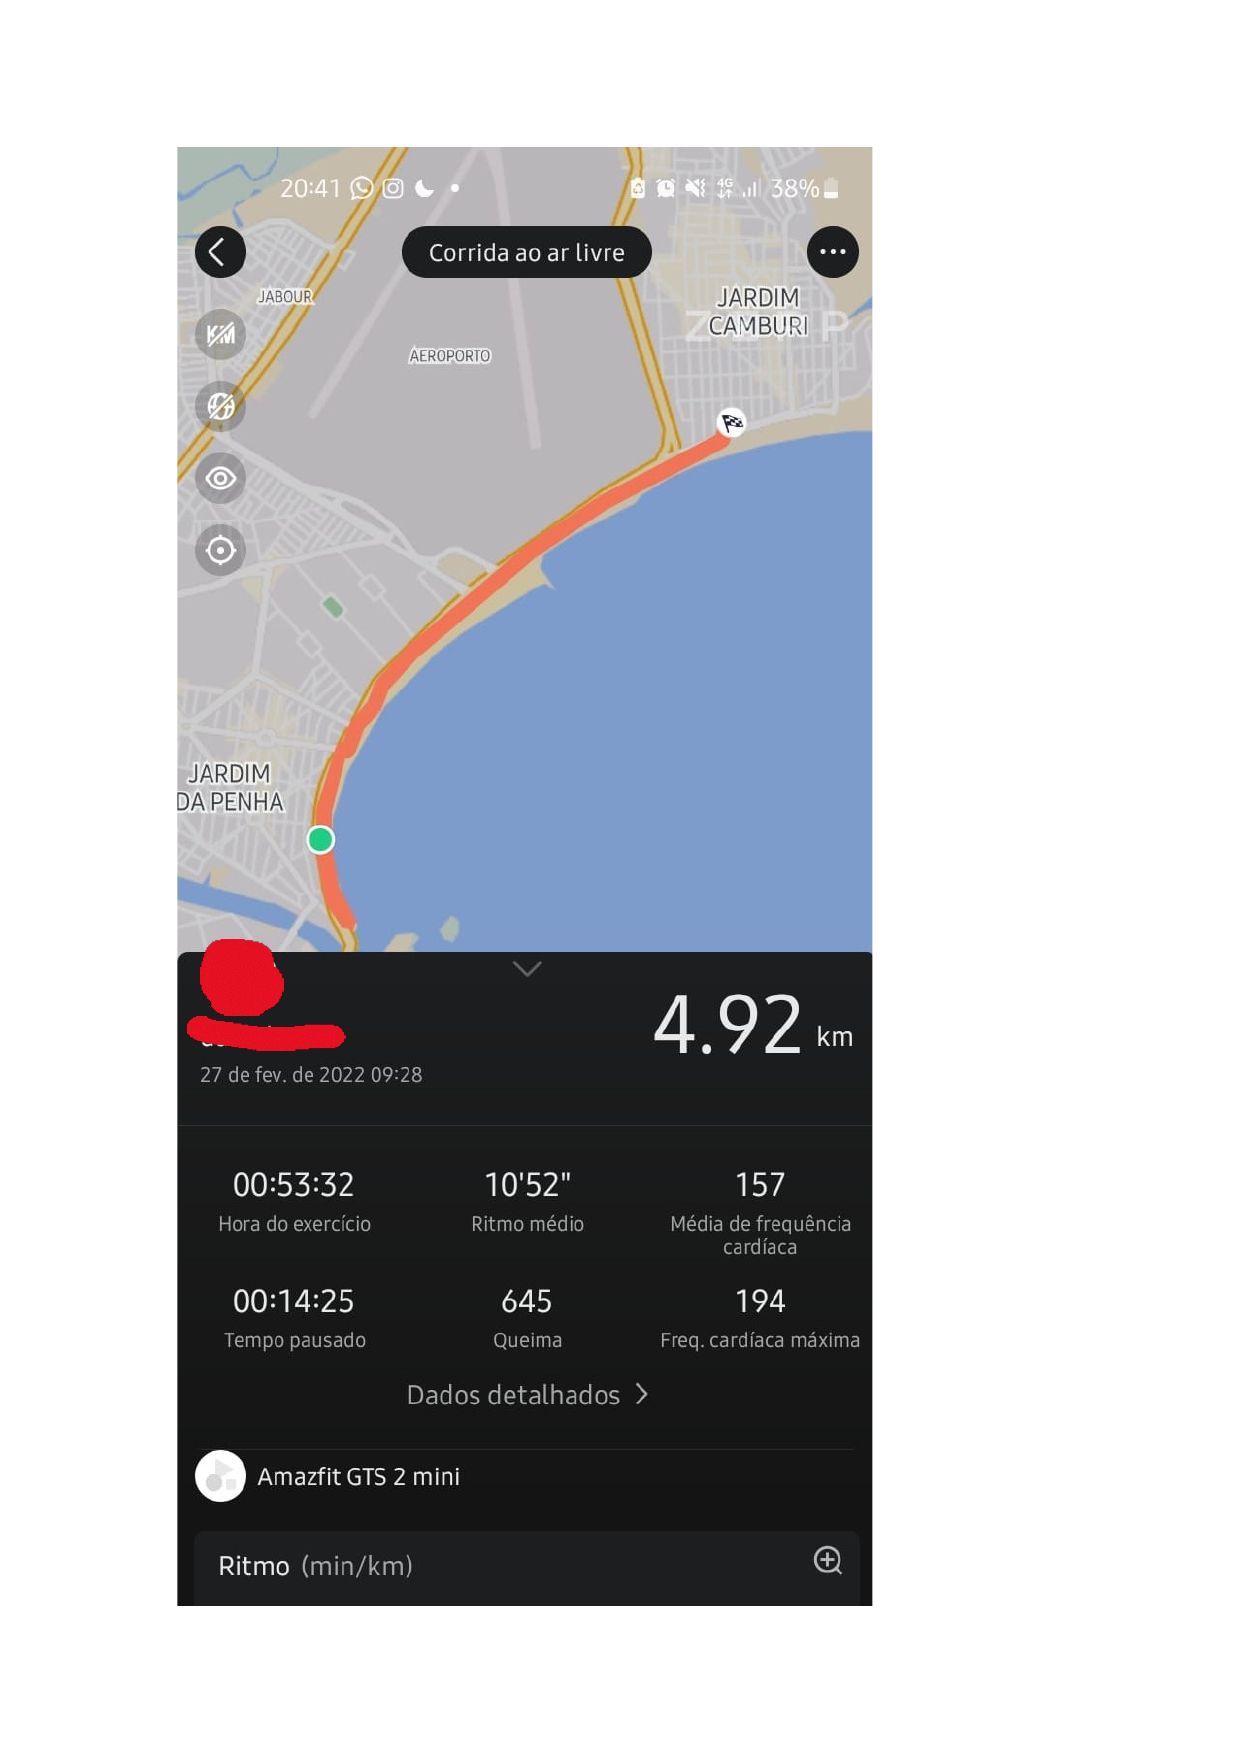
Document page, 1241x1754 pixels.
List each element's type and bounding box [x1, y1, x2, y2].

picture [177, 147, 873, 1606]
